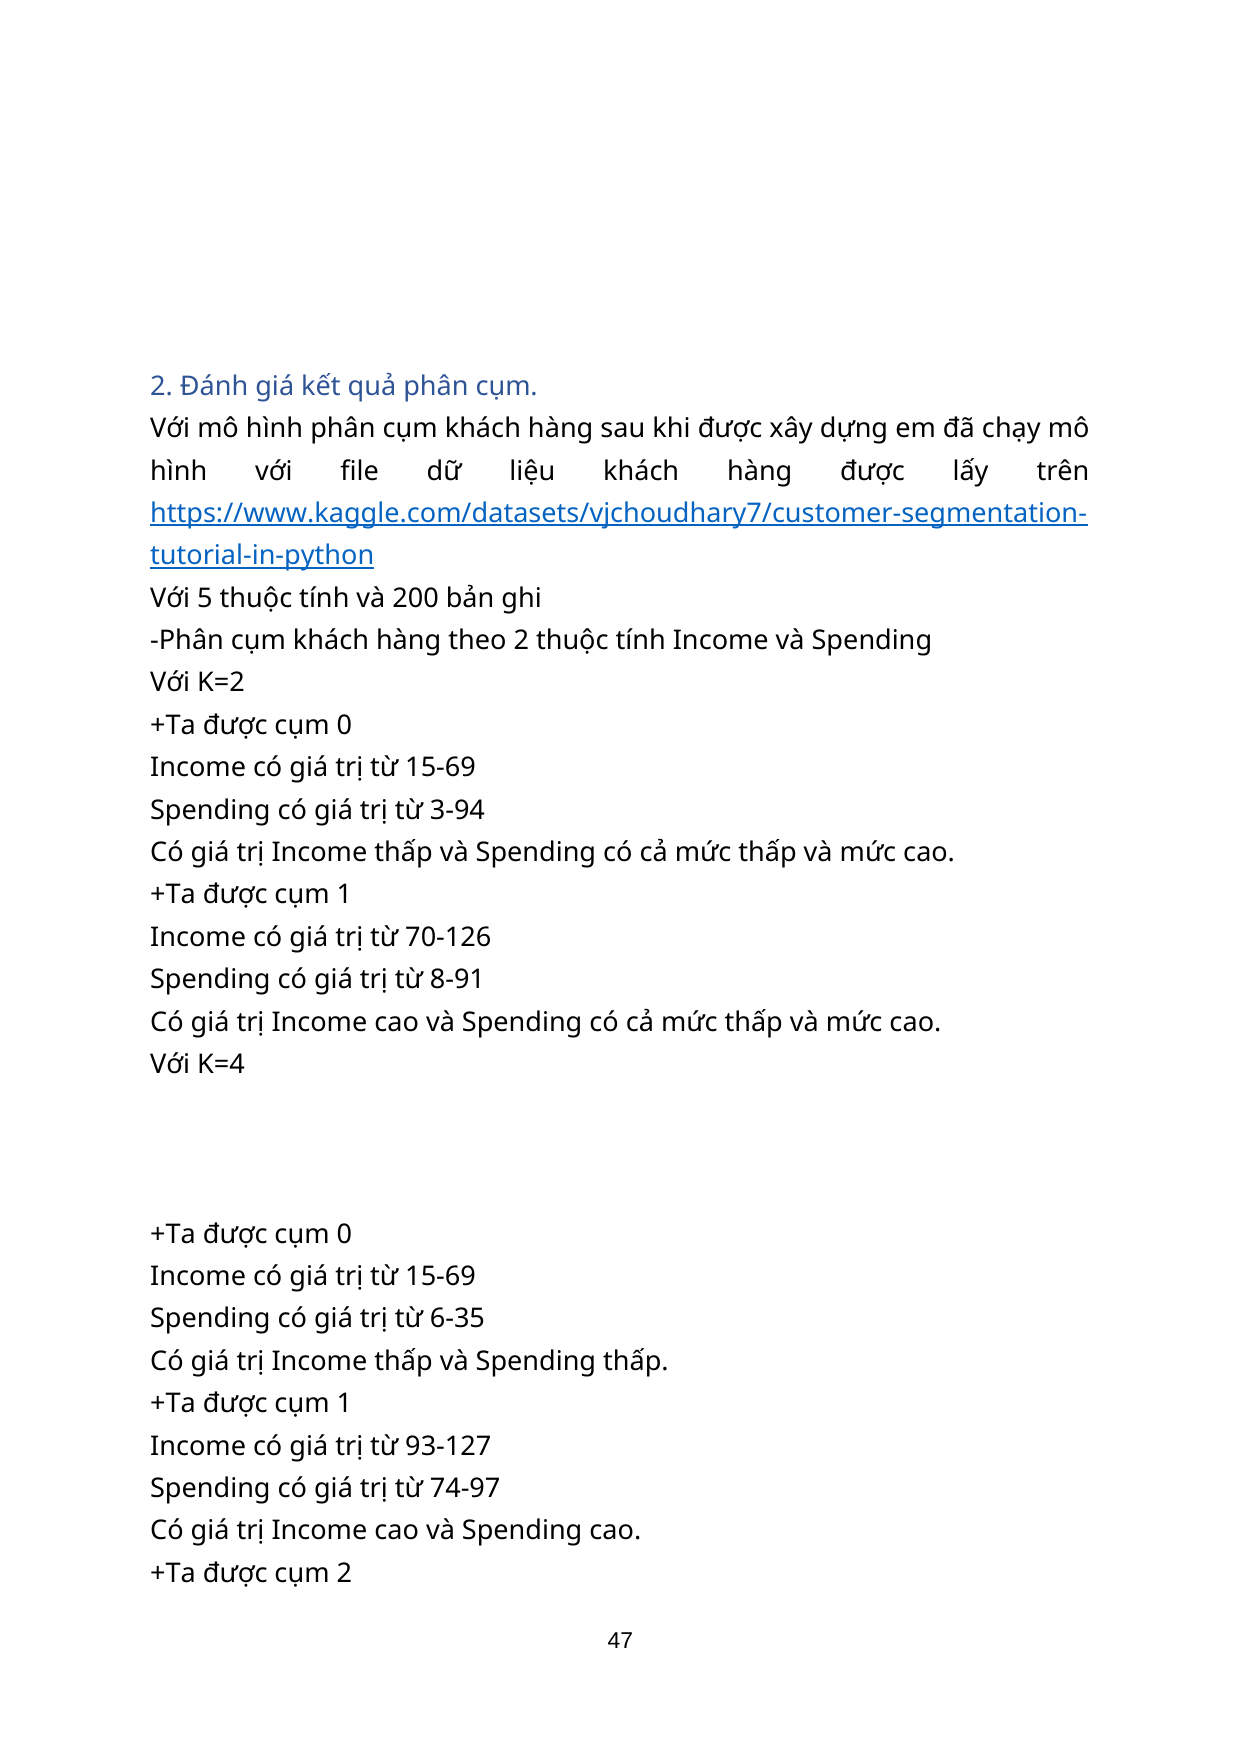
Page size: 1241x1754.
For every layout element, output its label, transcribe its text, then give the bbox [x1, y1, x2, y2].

text +Ta được cụm 0 [150, 1214, 1090, 1251]
text +Ta được cụm 1 [150, 1384, 1090, 1421]
text -Phân cụm khách hàng theo 2 thuộc tính Income và Spending [150, 621, 1090, 657]
subtitle 2. Đánh giá kết quả phân cụm. [150, 366, 1090, 403]
text Spending có giá trị từ 74-97 [150, 1468, 1090, 1505]
text +Ta được cụm 1 [150, 875, 1090, 912]
text +Ta được cụm 2 [150, 1553, 1090, 1590]
text Có giá trị Income thấp và Spending thấp. [150, 1341, 1090, 1378]
text Spending có giá trị từ 8-91 [150, 960, 1090, 997]
text Income có giá trị từ 70-126 [150, 917, 1090, 954]
text Có giá trị Income cao và Spending cao. [150, 1511, 1090, 1548]
text Với 5 thuộc tính và 200 bản ghi [150, 578, 1090, 615]
text Có giá trị Income thấp và Spending có cả mức thấp và mức cao. [150, 832, 1090, 869]
text Có giá trị Income cao và Spending có cả mức thấp và mức cao. [150, 1002, 1090, 1039]
text Với K=4 [150, 1044, 1090, 1081]
text Spending có giá trị từ 3-94 [150, 790, 1090, 827]
text Spending có giá trị từ 6-35 [150, 1299, 1090, 1336]
text Income có giá trị từ 15-69 [150, 1256, 1090, 1293]
text Với mô hình phân cụm khách hàng sau khi được xây dựng em đã chạy mô hình với file dữ liệu khách hàng được lấy trên https://www.kaggle.com/datasets/vjchoudhary7/customer-segmentation-tutorial-in-python [150, 408, 1090, 573]
text Với K=2 [150, 663, 1090, 700]
text +Ta được cụm 0 [150, 705, 1090, 742]
text Income có giá trị từ 93-127 [150, 1426, 1090, 1463]
text Income có giá trị từ 15-69 [150, 748, 1090, 784]
